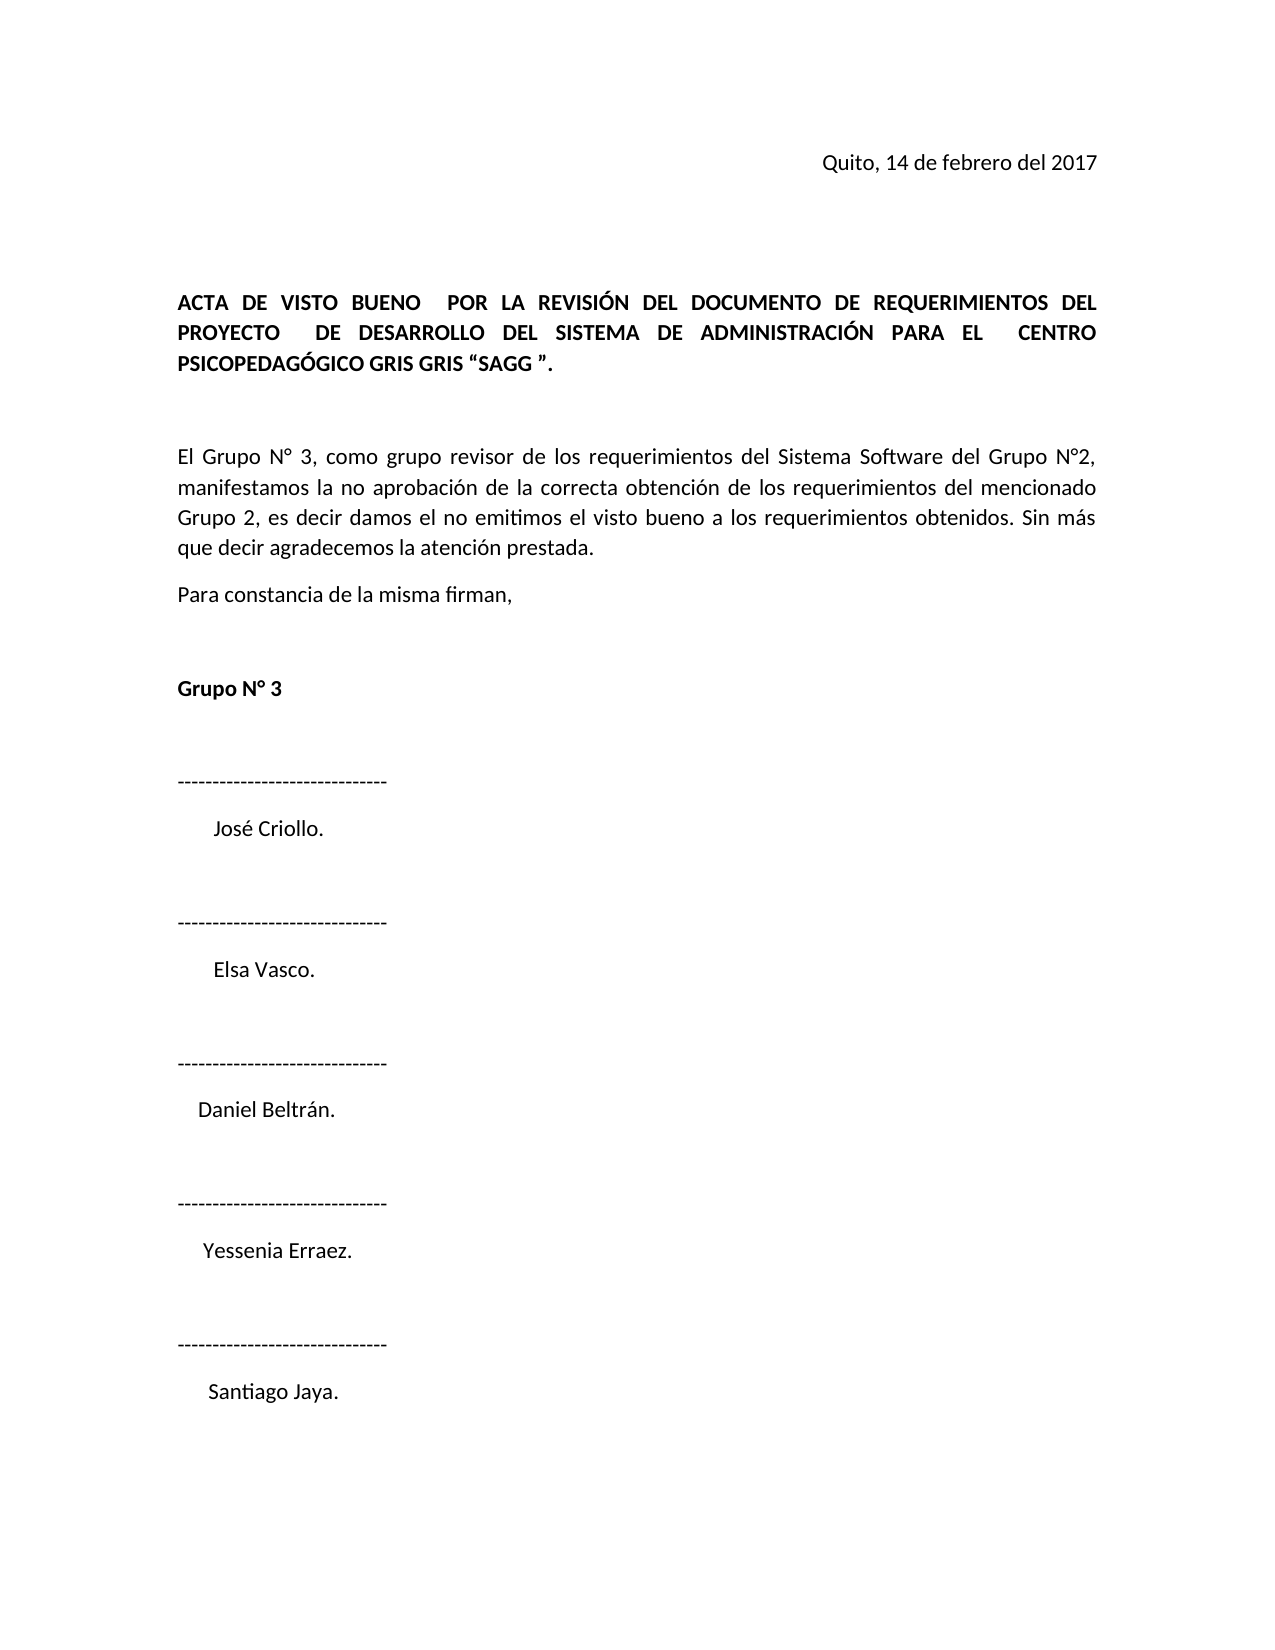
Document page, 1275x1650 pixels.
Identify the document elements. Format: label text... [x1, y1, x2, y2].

text Para constancia de la misma firman, [177, 580, 1098, 608]
text ------------------------------ [177, 1189, 1098, 1217]
text Quito, 14 de febrero del 2017 [177, 148, 1098, 176]
text Grupo N° 3 [177, 674, 1098, 702]
text ------------------------------ [177, 767, 1098, 795]
text ------------------------------ [177, 908, 1098, 936]
text Yessenia Erraez. [177, 1236, 1098, 1264]
text Elsa Vasco. [177, 955, 1098, 983]
text Daniel Beltrán. [177, 1096, 1098, 1123]
text José Criollo. [177, 814, 1098, 842]
text ------------------------------ [177, 1330, 1098, 1358]
text ------------------------------ [177, 1049, 1098, 1077]
text Santiago Jaya. [177, 1377, 1098, 1405]
text ACTA DE VISTO BUENO POR LA REVISIÓN DEL DOCUMENTO DE REQUERIMIENTOS DEL PROYECTO DE DESARROLLO DEL SISTEMA DE ADMINISTRACIÓN PARA EL CENTRO PSICOPEDAGÓGICO GRIS GRIS “SAGG ”. [177, 288, 1098, 377]
text El Grupo N° 3, como grupo revisor de los requerimientos del Sistema Software del Grupo N°2, manifestamos la no aprobación de la correcta obtención de los requerimientos del mencionado Grupo 2, es decir damos el no emitimos el visto bueno a los requerimientos obtenidos. Sin más que decir agradecemos la atención prestada. [177, 442, 1098, 561]
